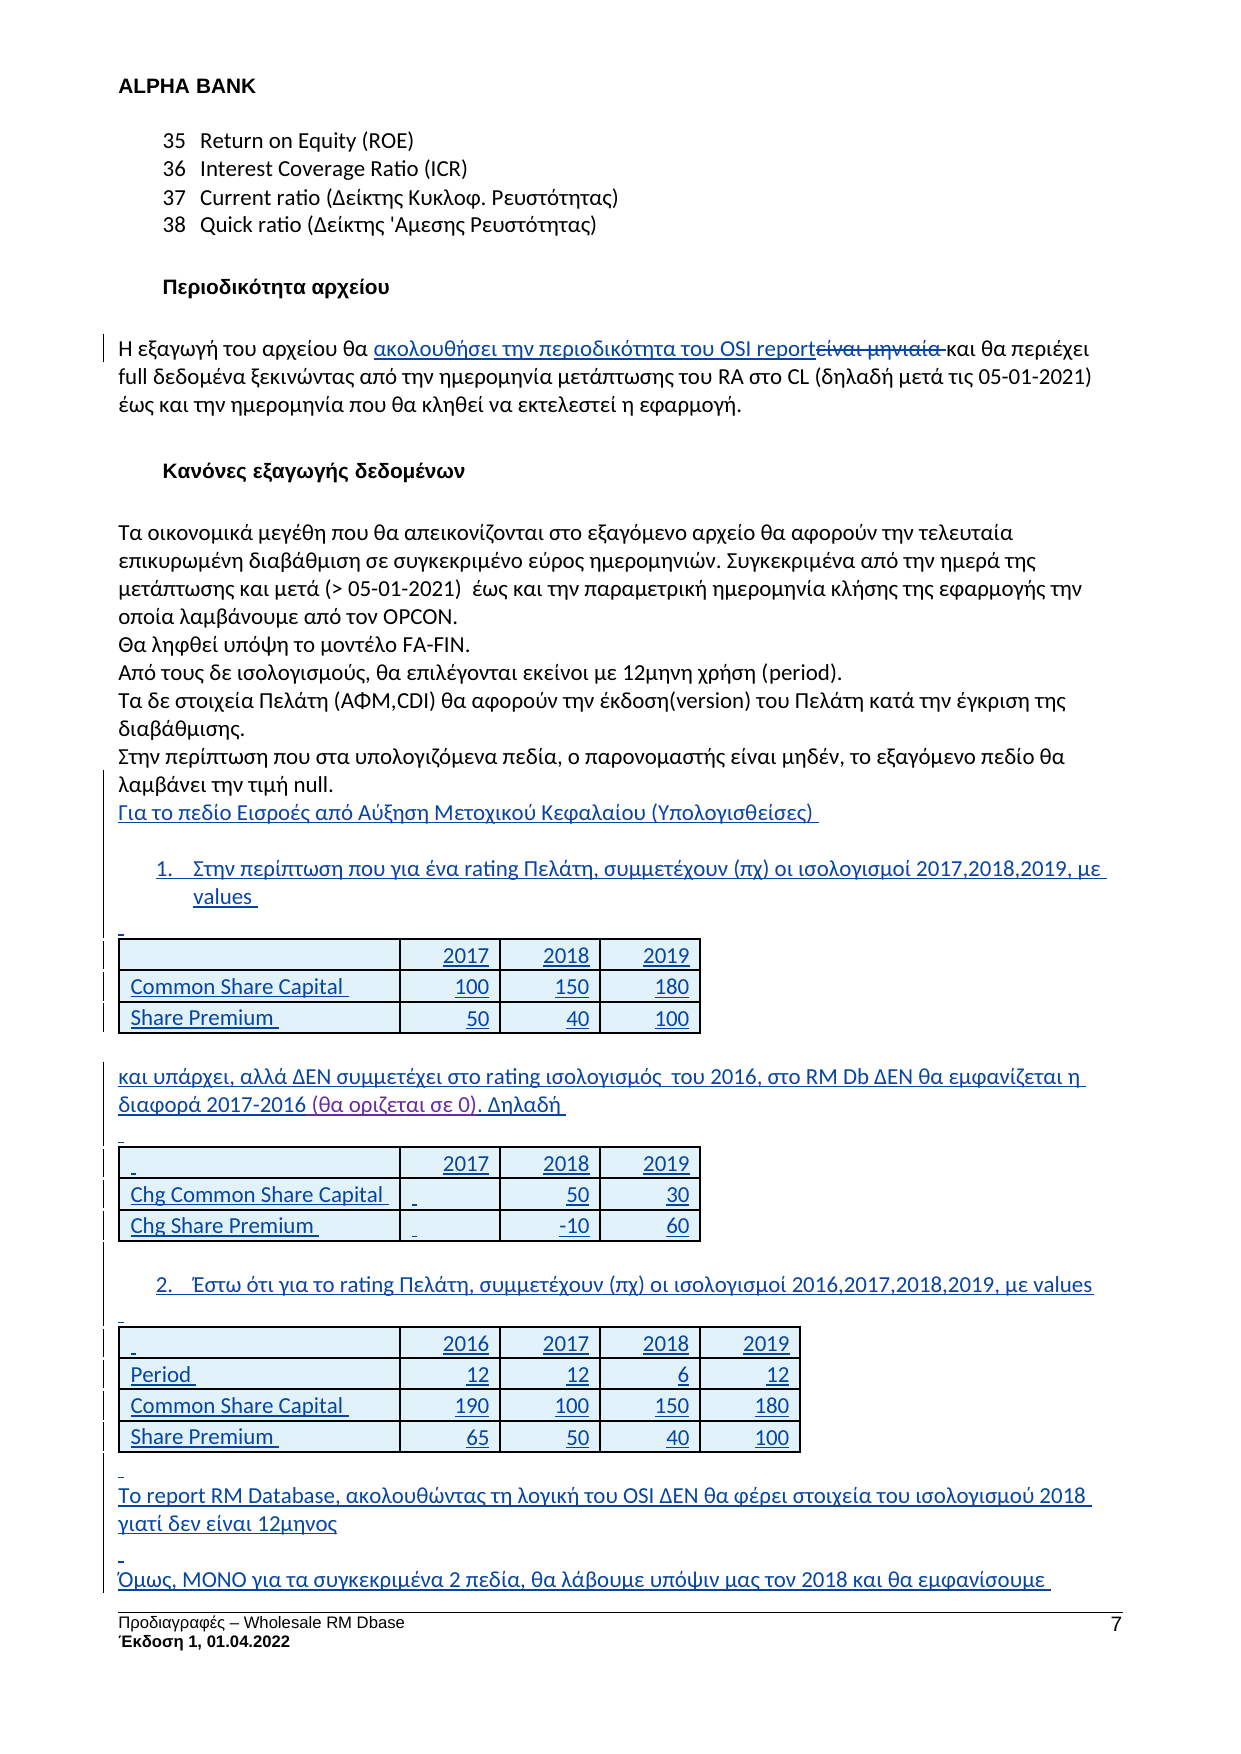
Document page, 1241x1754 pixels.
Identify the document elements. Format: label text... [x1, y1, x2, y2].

text Στην περίπτωση που στα υπολογιζόμενα πεδία, ο παρονομαστής είναι μηδέν, το εξαγόμενο πεδίο θα λαμβάνει την τιμή null. [118, 742, 1122, 798]
subtitle Κανόνες εξαγωγής δεδομένων [162, 459, 1122, 483]
text Θα ληφθεί υπόψη το μοντέλο FA-FIN. [118, 630, 1122, 658]
list Current ratio (Δείκτης Κυκλοφ. Ρευστότητας) [162, 183, 1122, 211]
text Από τους δε ισολογισμούς, θα επιλέγονται εκείνοι με 12μηνη χρήση (period). [118, 658, 1122, 686]
list Return on Equity (ROE) [162, 127, 1122, 154]
text Τα οικονομικά μεγέθη που θα απεικονίζονται στο εξαγόμενο αρχείο θα αφορούν την τελευταία επικυρωμένη διαβάθμιση σε συγκεκριμένο εύρος ημερομηνιών. Συγκεκριμένα από την ημερά της μετάπτωσης και μετά (> 05-01-2021) έως και την παραμετρική ημερομηνία κλήσης της εφαρμογής την οποία λαμβάνουμε από τον OPCON. [118, 518, 1122, 630]
subtitle Περιοδικότητα αρχείου [162, 275, 1122, 299]
text Τα δε στοιχεία Πελάτη (ΑΦΜ,CDI) θα αφορούν την έκδοση(version) του Πελάτη κατά την έγκριση της διαβάθμισης. [118, 686, 1122, 742]
list Interest Coverage Ratio (ICR) [162, 154, 1122, 183]
list Quick ratio (Δείκτης 'Αμεσης Ρευστότητας) [162, 211, 1122, 239]
text Η εξαγωγή του αρχείου θα και θα περιέχει full δεδομένα ξεκινώντας από την ημερομηνία μετάπτωσης του RA στο CL (δηλαδή μετά τις 05-01-2021) έως και την ημερομηνία που θα κληθεί να εκτελεστεί η εφαρμογή. [118, 334, 1122, 418]
